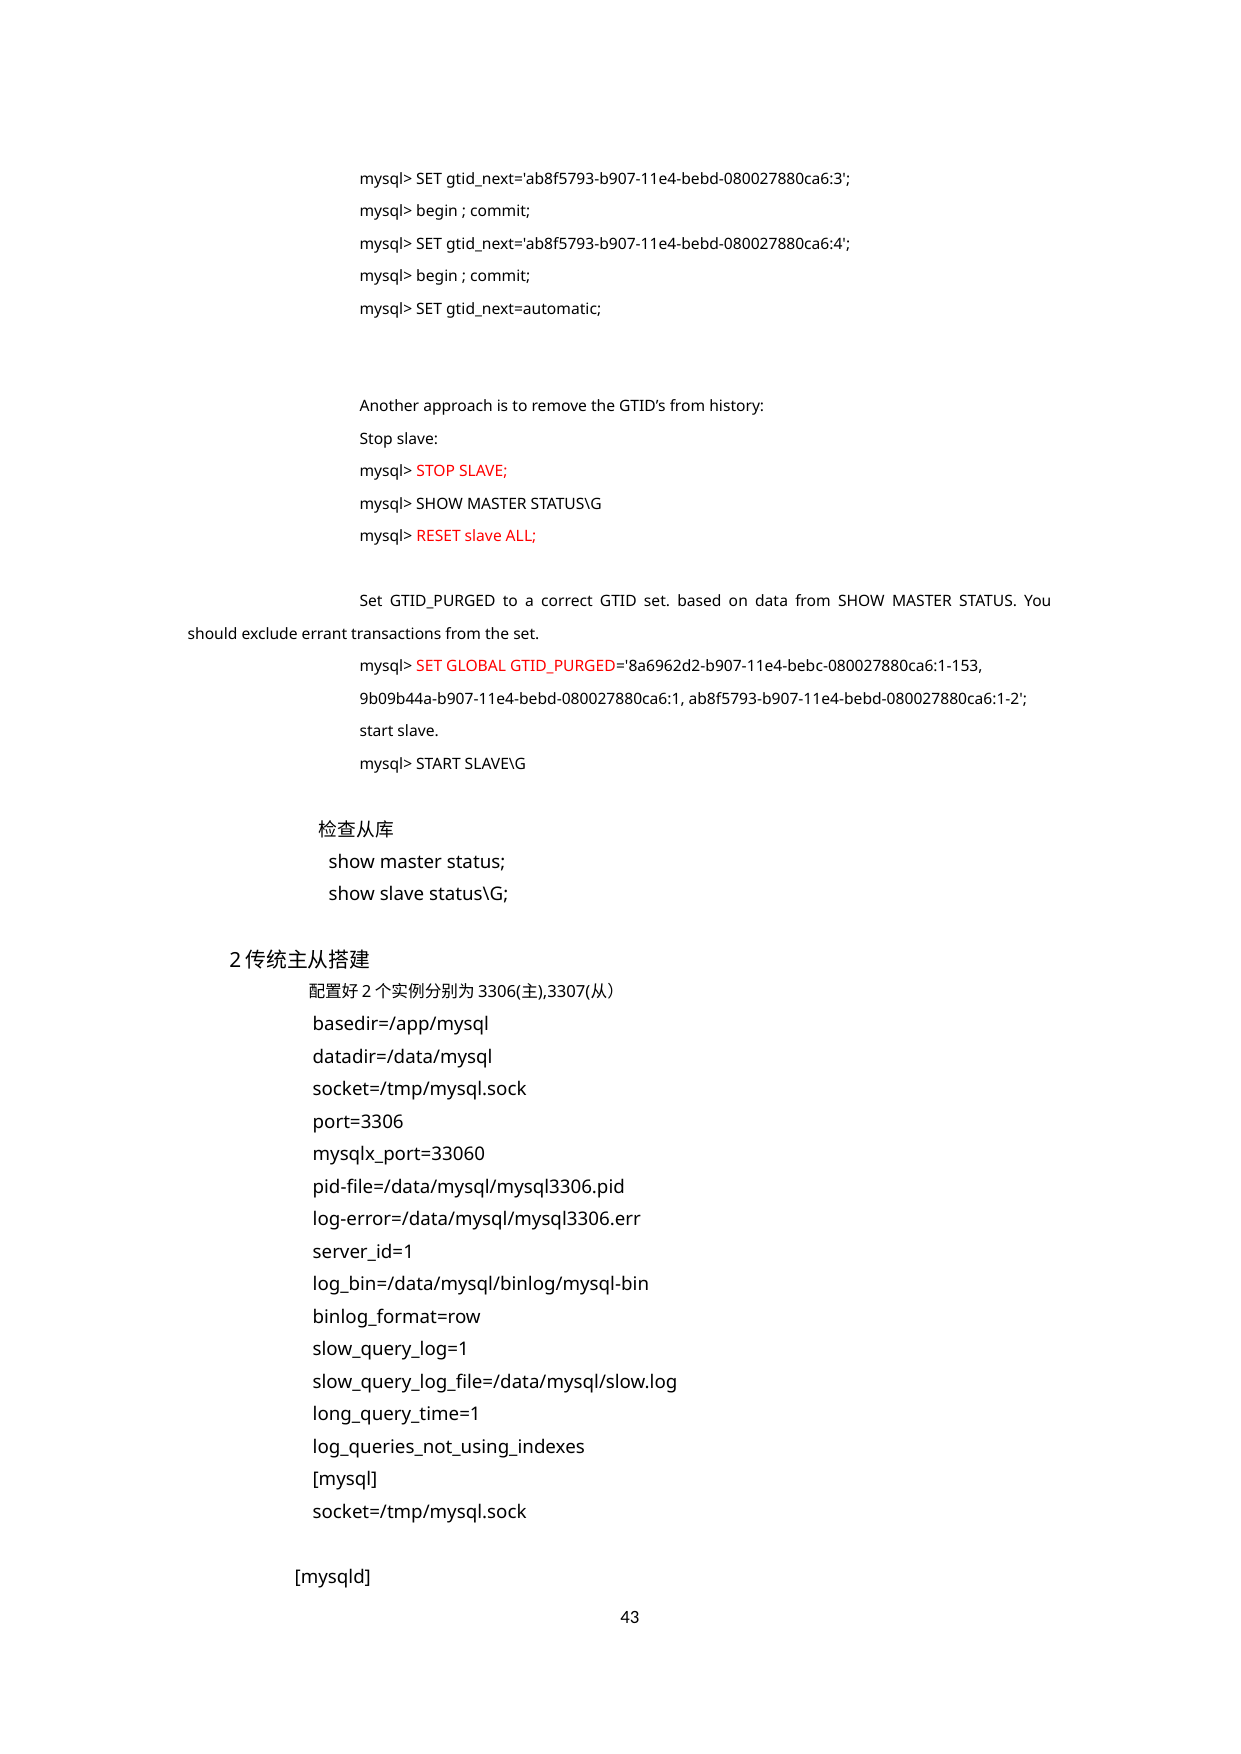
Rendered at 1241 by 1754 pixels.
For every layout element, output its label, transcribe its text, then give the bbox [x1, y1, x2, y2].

text Set GTID_PURGED to a correct GTID set. based on data from SHOW MASTER STATUS. You should exclude errant transactions from the set. [187, 584, 1053, 649]
text start slave. [187, 714, 1053, 747]
text pid-file=/data/mysql/mysql3306.pid [275, 1169, 1053, 1202]
text 检查从库 [187, 812, 1053, 844]
text server_id=1 [275, 1234, 1053, 1267]
text 2传统主从搭建 [187, 942, 1053, 974]
text mysqlx_port=33060 [275, 1137, 1053, 1169]
text show slave status\G; [187, 877, 1053, 909]
text mysql> SET gtid_next='ab8f5793-b907-11e4-bebd-080027880ca6:4'; [187, 227, 1053, 259]
text port=3306 [275, 1104, 1053, 1137]
text mysql> SET GLOBAL GTID_PURGED='8a6962d2-b907-11e4-bebc-080027880ca6:1-153, [187, 649, 1053, 682]
text 9b09b44a-b907-11e4-bebd-080027880ca6:1, ab8f5793-b907-11e4-bebd-080027880ca6:1-2'; [187, 682, 1053, 714]
text slow_query_log=1 [275, 1332, 1053, 1364]
text log_bin=/data/mysql/binlog/mysql-bin [275, 1267, 1053, 1299]
text mysql> SET gtid_next='ab8f5793-b907-11e4-bebd-080027880ca6:3'; [187, 162, 1053, 194]
text Stop slave: [187, 422, 1053, 454]
text socket=/tmp/mysql.sock [275, 1072, 1053, 1104]
text mysql> begin ; commit; [187, 194, 1053, 227]
text mysql> SHOW MASTER STATUS\G [187, 487, 1053, 519]
text binlog_format=row [275, 1299, 1053, 1332]
text mysql> START SLAVE\G [187, 747, 1053, 779]
text slow_query_log_file=/data/mysql/slow.log [275, 1364, 1053, 1397]
text datadir=/data/mysql [275, 1039, 1053, 1072]
text 配置好2个实例分别为3306(主),3307(从） [275, 974, 1053, 1007]
text log_queries_not_using_indexes [275, 1429, 1053, 1462]
text mysql> begin ; commit; [187, 259, 1053, 292]
text mysql> RESET slave ALL; [187, 519, 1053, 552]
text basedir=/app/mysql [275, 1007, 1053, 1039]
text long_query_time=1 [275, 1397, 1053, 1429]
text [mysqld] [187, 1559, 1053, 1592]
text [mysql] [275, 1462, 1053, 1494]
text socket=/tmp/mysql.sock [275, 1494, 1053, 1527]
text log-error=/data/mysql/mysql3306.err [275, 1202, 1053, 1234]
text Another approach is to remove the GTID’s from history: [187, 389, 1053, 422]
text mysql> SET gtid_next=automatic; [187, 292, 1053, 324]
text show master status; [187, 844, 1053, 877]
text mysql> STOP SLAVE; [187, 454, 1053, 487]
